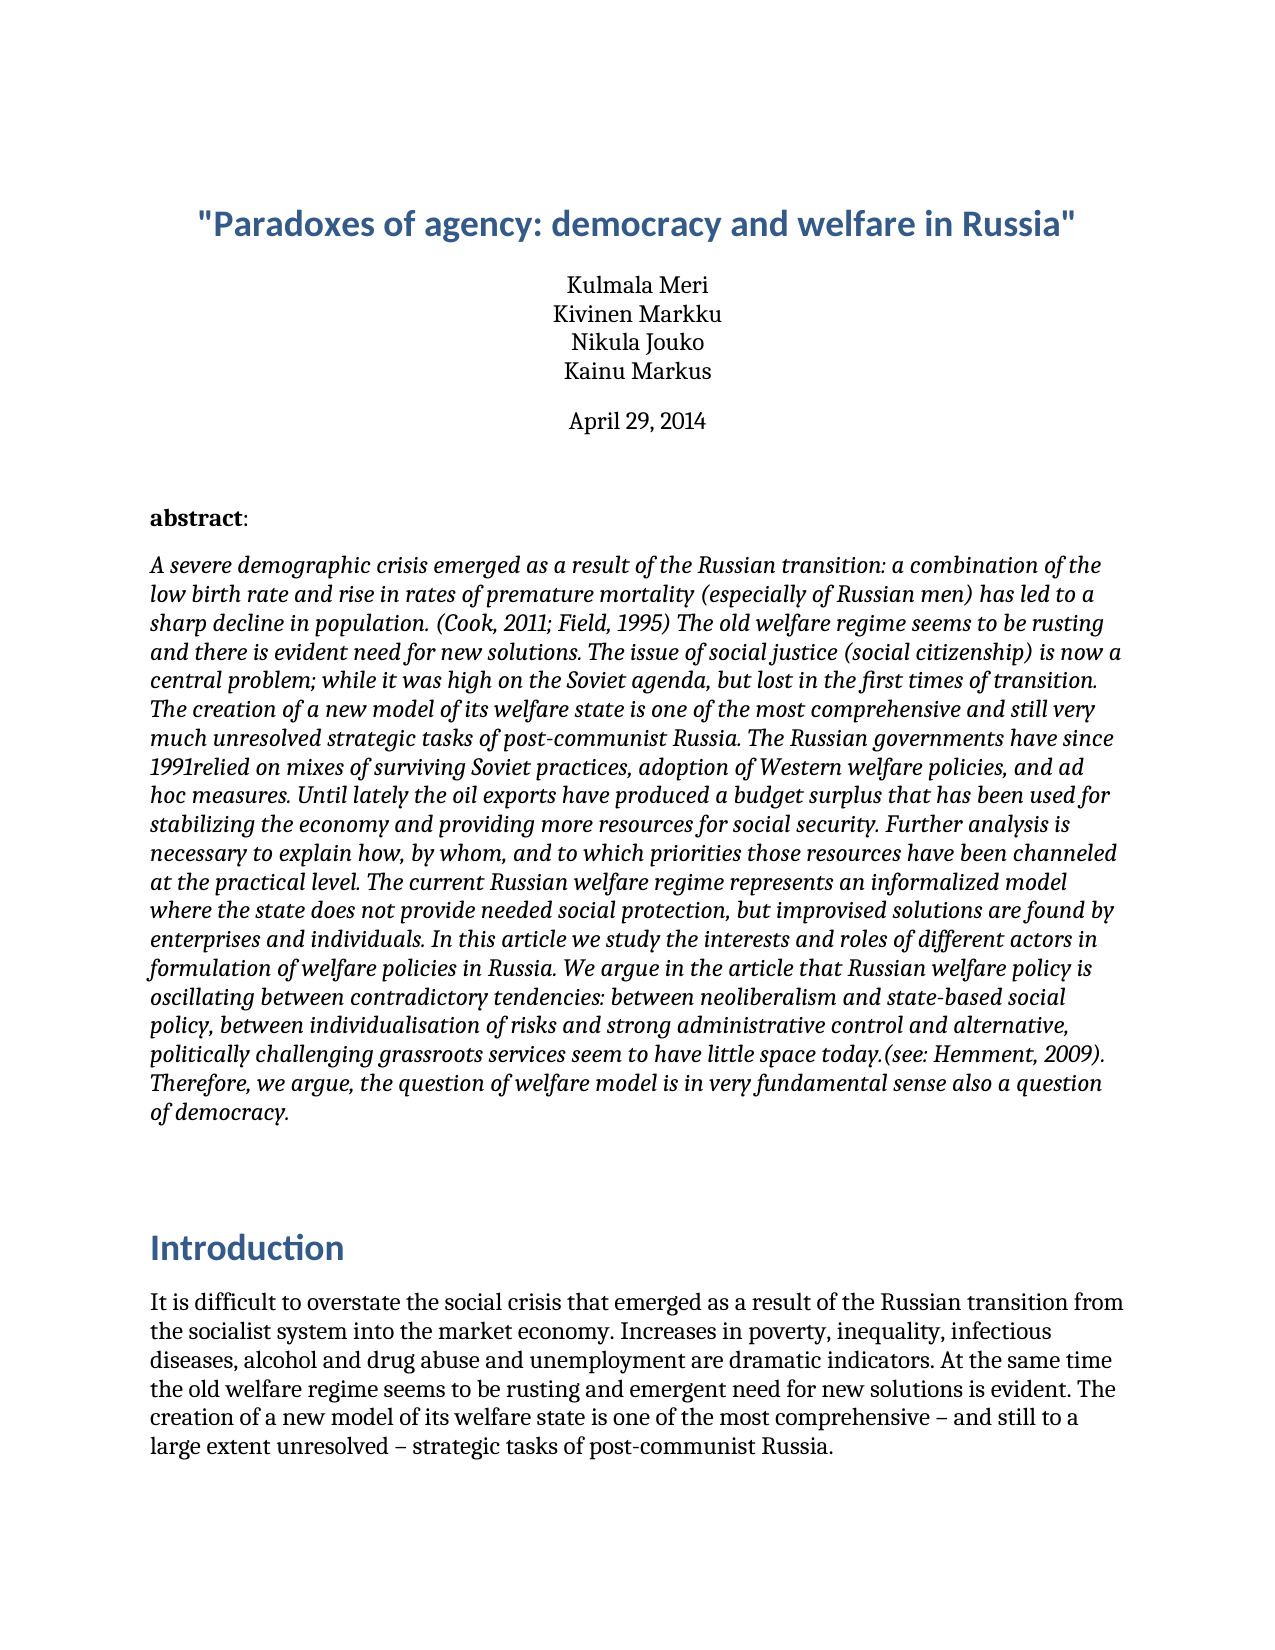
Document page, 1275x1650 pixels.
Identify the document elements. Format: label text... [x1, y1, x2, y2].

text A severe demographic crisis emerged as a result of the Russian transition: a combination of the low birth rate and rise in rates of premature mortality (especially of Russian men) has led to a sharp decline in population. (Cook, 2011; Field, 1995) The old welfare regime seems to be rusting and there is evident need for new solutions. The issue of social justice (social citizenship) is now a central problem; while it was high on the Soviet agenda, but lost in the first times of transition. The creation of a new model of its welfare state is one of the most comprehensive and still very much unresolved strategic tasks of post-communist Russia. The Russian governments have since 1991relied on mixes of surviving Soviet practices, adoption of Western welfare policies, and ad hoc measures. Until lately the oil exports have produced a budget surplus that has been used for stabilizing the economy and providing more resources for social security. Further analysis is necessary to explain how, by whom, and to which priorities those resources have been channeled at the practical level. The current Russian welfare regime represents an informalized model where the state does not provide needed social protection, but improvised solutions are found by enterprises and individuals. In this article we study the interests and roles of different actors in formulation of welfare policies in Russia. We argue in the article that Russian welfare policy is oscillating between contradictory tendencies: between neoliberalism and state-based social policy, between individualisation of risks and strong administrative control and alternative, politically challenging grassroots services seem to have little space today.(see: Hemment, 2009). Therefore, we argue, the question of welfare model is in very fundamental sense also a question of democracy. [150, 551, 1125, 1126]
subtitle Introduction [150, 1224, 1125, 1269]
text abstract: [150, 504, 1125, 532]
title "Paradoxes of agency: democracy and welfare in Russia" [150, 200, 1125, 246]
text Kulmala Meri Kivinen Markku Nikula Jouko Kainu Markus [150, 271, 1125, 386]
text April 29, 2014 [150, 407, 1125, 435]
